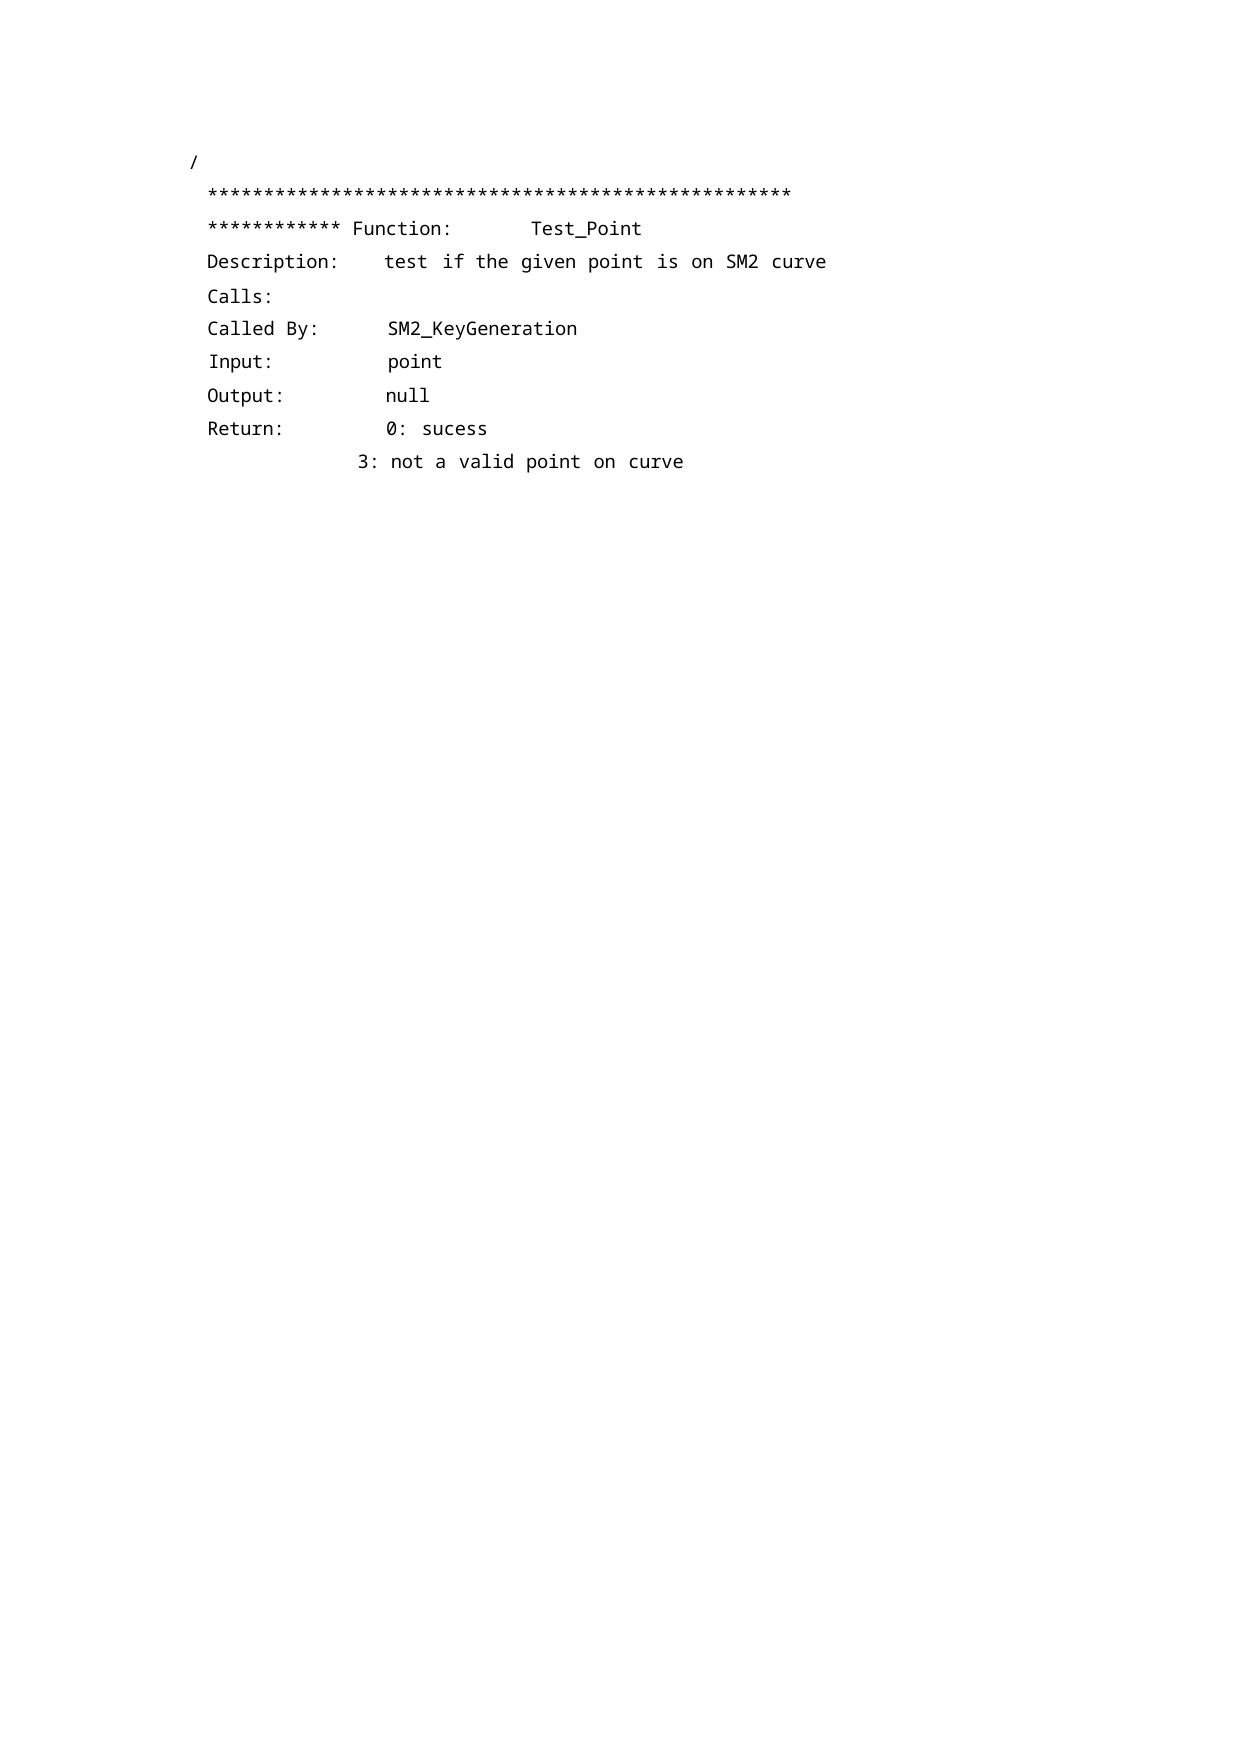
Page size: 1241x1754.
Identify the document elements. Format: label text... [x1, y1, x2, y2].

text Output: null [207, 384, 1054, 407]
text 3: not a valid point on curve [357, 451, 1054, 473]
text Description: test if the given point is on SM2 curve [207, 250, 1054, 273]
text Called By: SM2_KeyGeneration [207, 317, 1054, 339]
text Calls: [207, 284, 1054, 309]
text Return: 0: sucess [207, 421, 1054, 439]
text Input: point [208, 350, 1054, 373]
text /**************************************************************** Function: Test_Point [188, 149, 797, 241]
